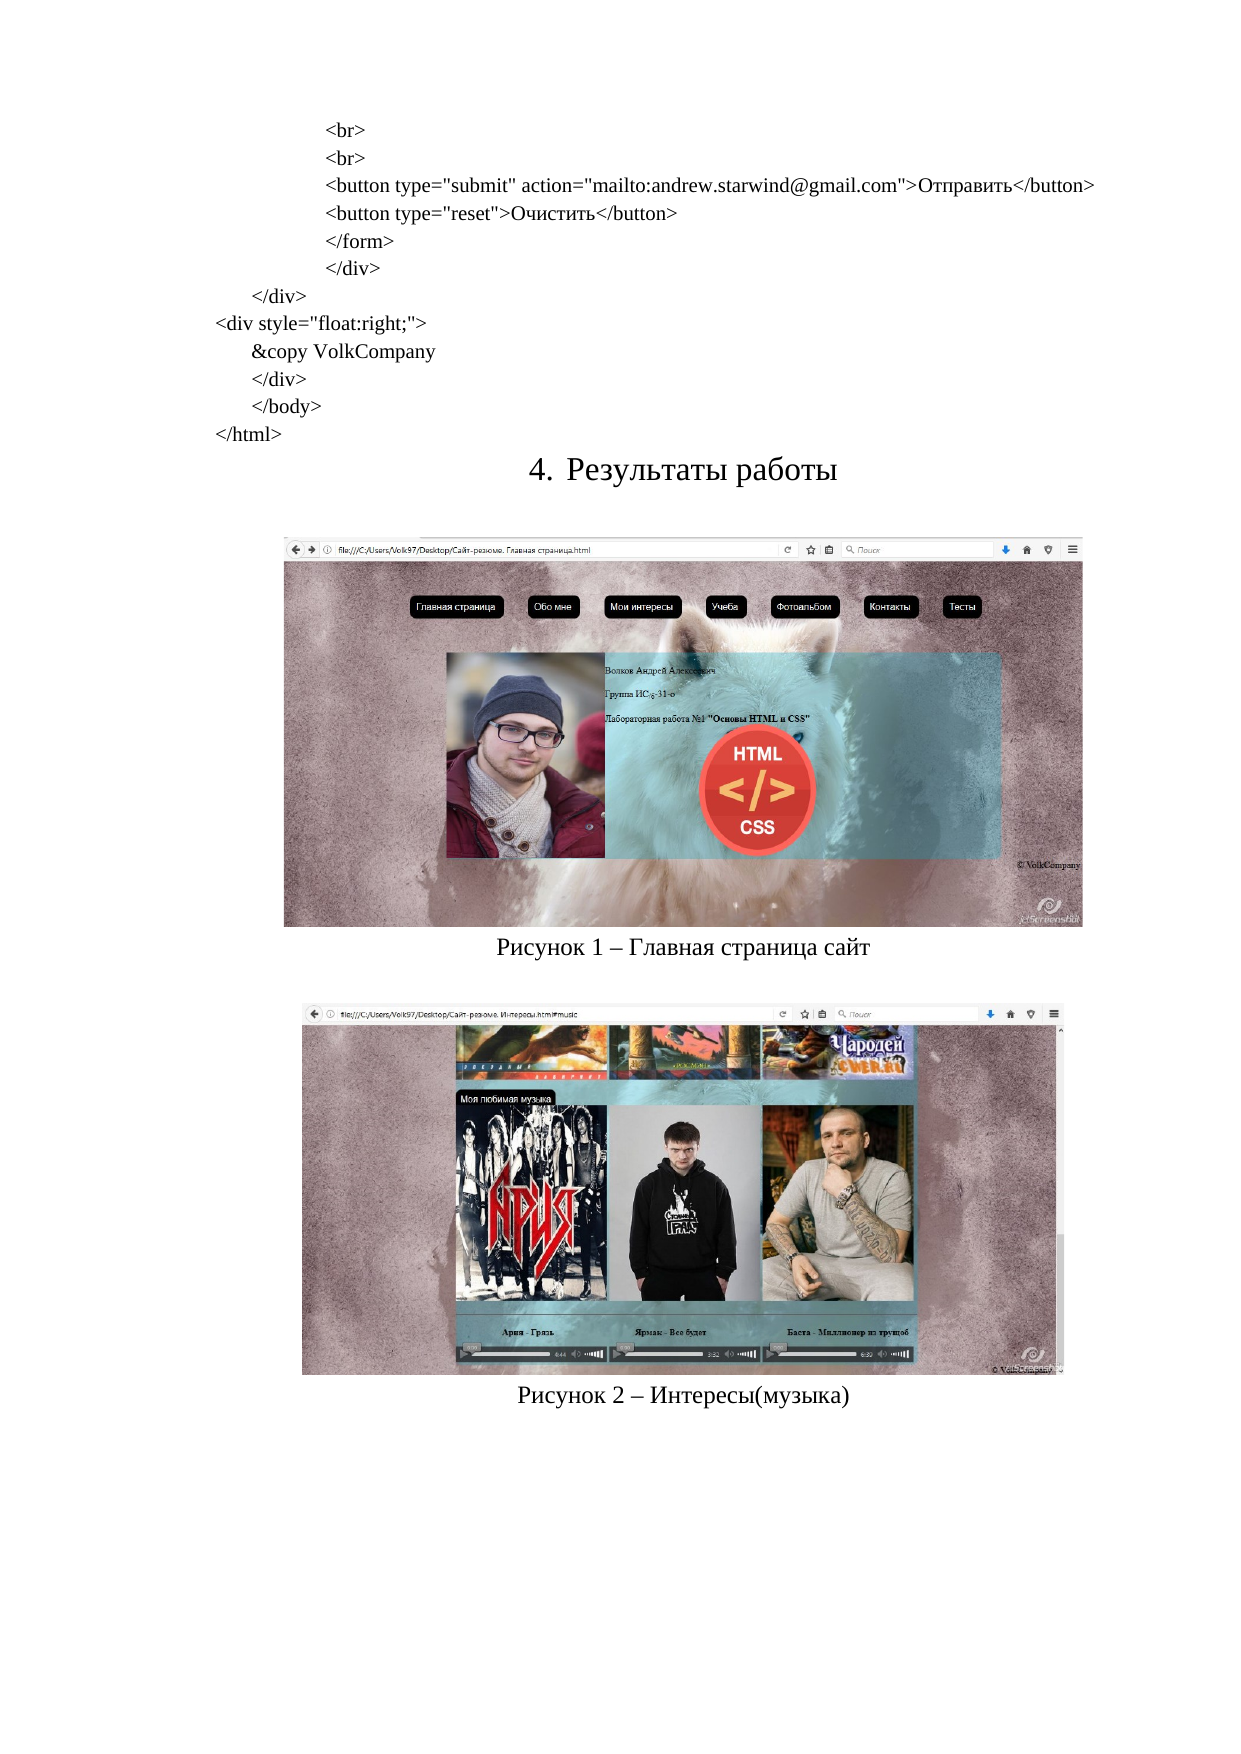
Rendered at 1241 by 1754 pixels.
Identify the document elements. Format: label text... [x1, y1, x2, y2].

picture [283, 537, 1083, 927]
text &copy VolkCompany [215, 339, 1152, 363]
list Результаты работы [215, 449, 1152, 488]
text <br> [215, 146, 1152, 170]
text </div> [215, 367, 1152, 391]
text <button type="reset">Очистить</button> [215, 201, 1152, 225]
text </div> [215, 256, 1152, 280]
text <button type="submit" action="mailto:andrew.starwind@gmail.com">Отправить</button> [215, 173, 1152, 197]
text </body> [215, 394, 1152, 418]
text </div> [215, 284, 1152, 308]
text Рисунок 1 – Главная страница сайт [215, 932, 1152, 960]
text <br> [215, 118, 1152, 142]
text </form> [215, 228, 1152, 253]
picture [302, 1003, 1065, 1375]
text <div style="float:right;"> [215, 311, 1152, 335]
text Рисунок 2 – Интересы(музыка) [215, 1380, 1152, 1409]
text </html> [215, 422, 1152, 446]
